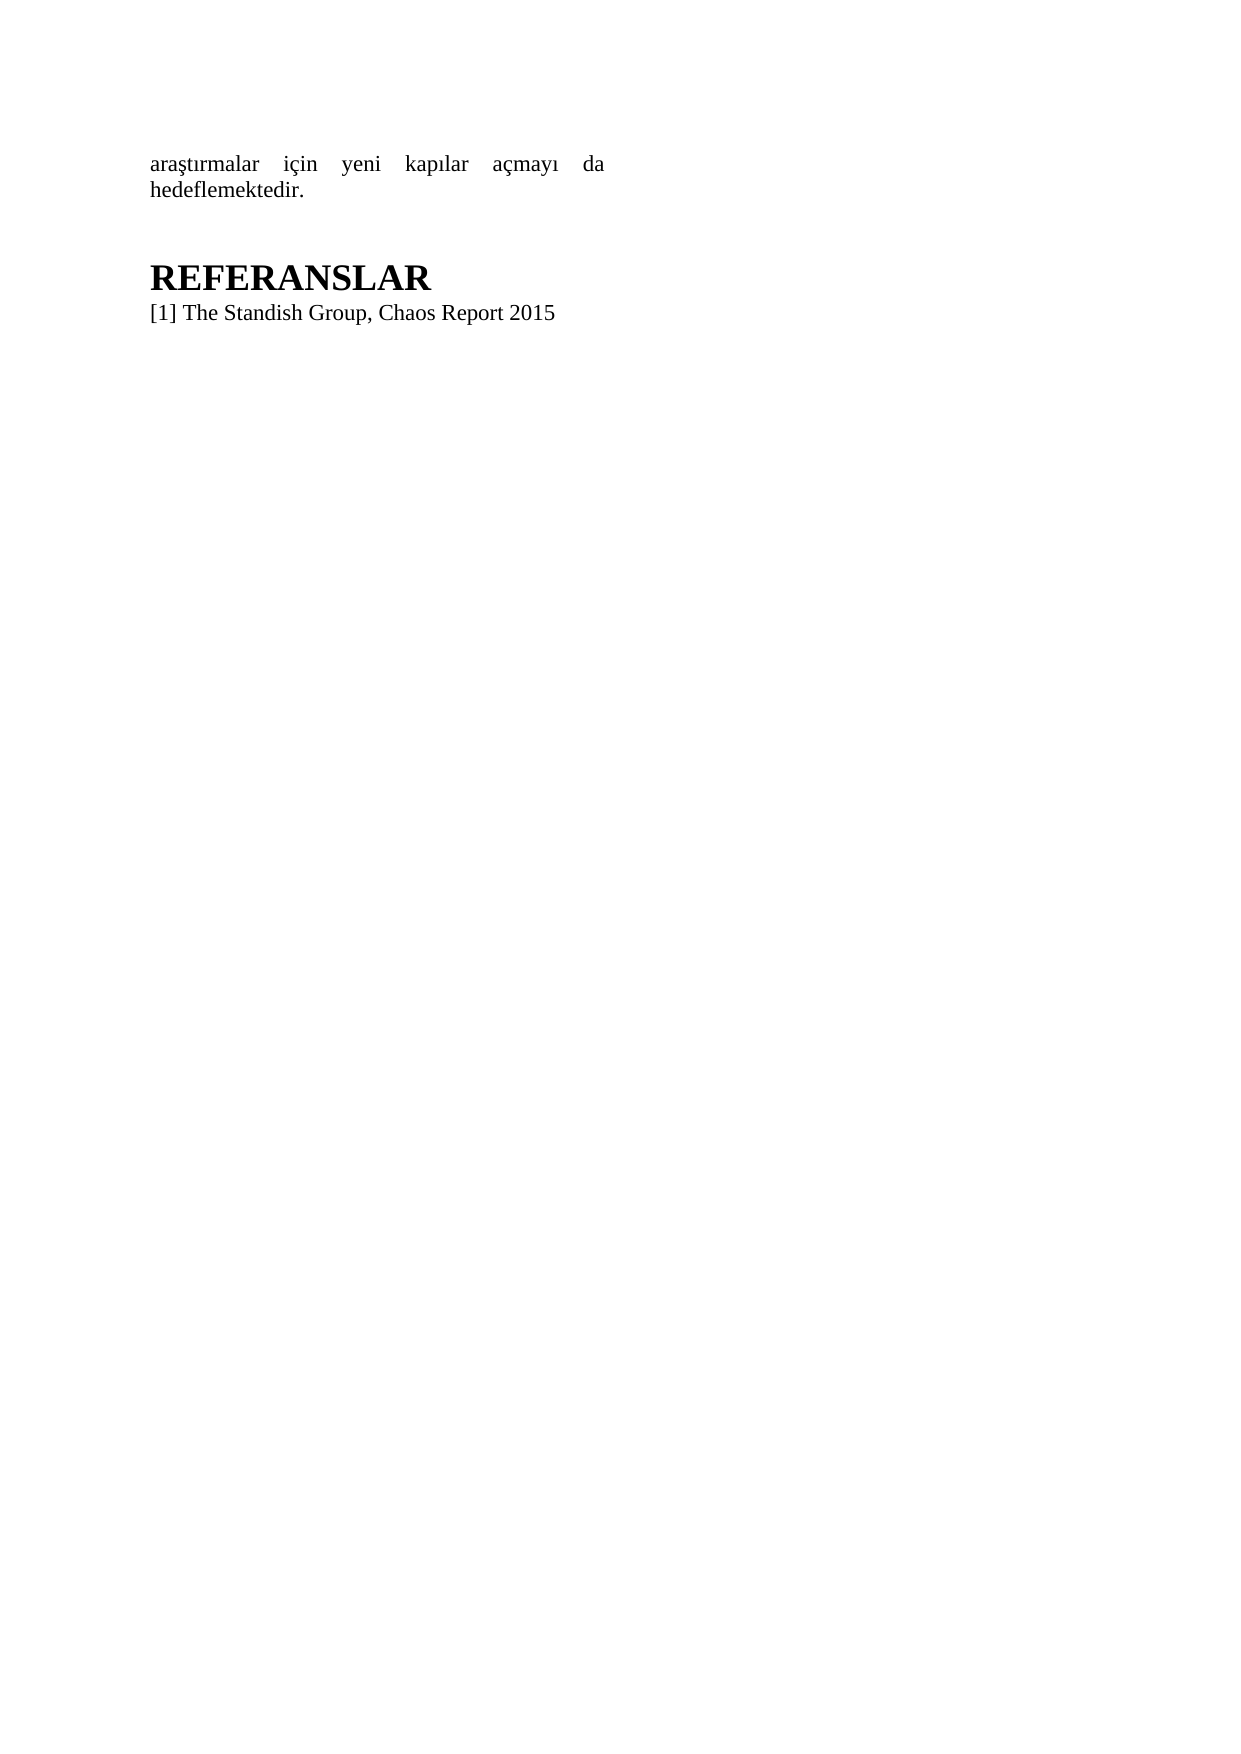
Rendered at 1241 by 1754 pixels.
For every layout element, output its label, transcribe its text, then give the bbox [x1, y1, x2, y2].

text REFERANSLAR [150, 255, 605, 298]
text [1] The Standish Group, Chaos Report 2015 [150, 298, 605, 325]
